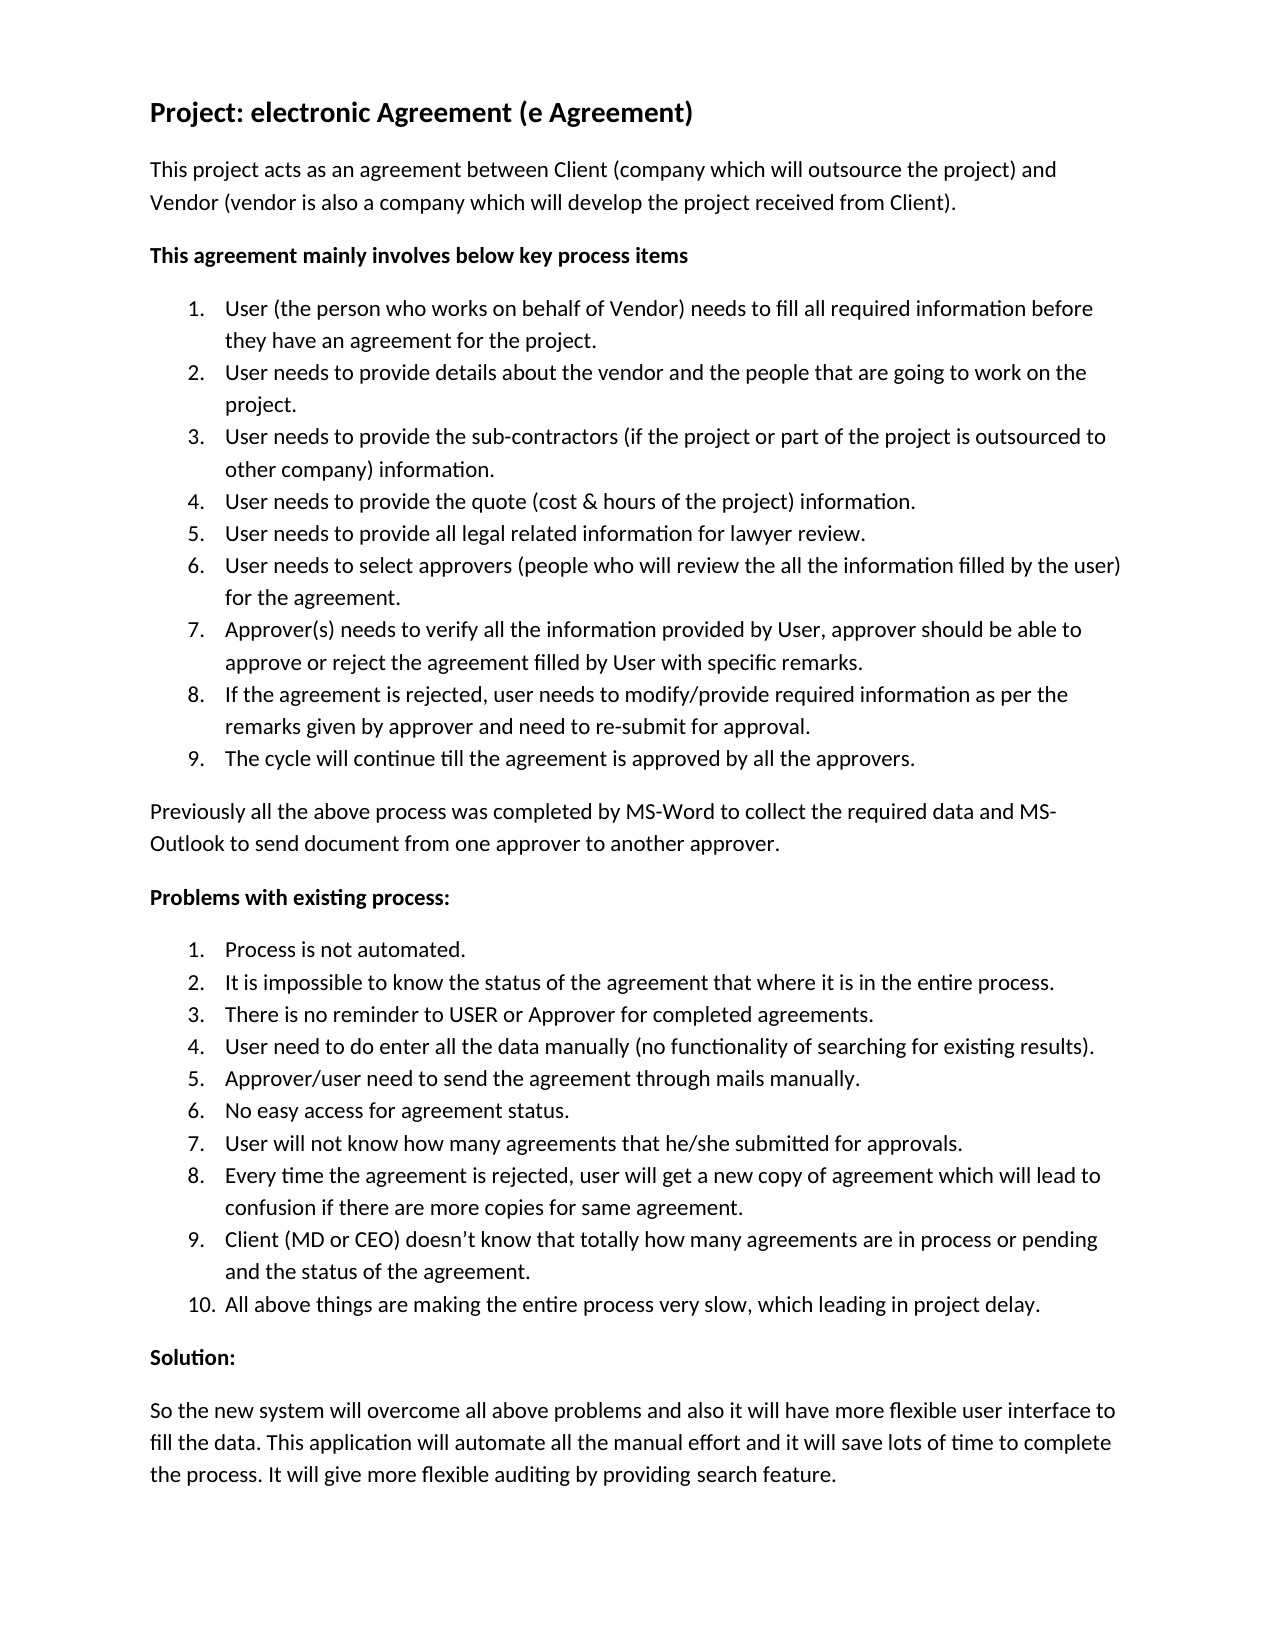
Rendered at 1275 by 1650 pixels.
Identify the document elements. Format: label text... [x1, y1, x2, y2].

list Every time the agreement is rejected, user will get a new copy of agreement which will lead to confusion if there are more copies for same agreement. [187, 1161, 1125, 1221]
list Approver/user need to send the agreement through mails manually. [187, 1064, 1125, 1092]
list User needs to provide all legal related information for lawyer review. [187, 519, 1125, 547]
list The cycle will continue till the agreement is approved by all the approvers. [187, 744, 1125, 772]
list User (the person who works on behalf of Vendor) needs to fill all required information before they have an agreement for the project. [187, 294, 1125, 354]
list User needs to select approvers (people who will review the all the information filled by the user) for the agreement. [187, 551, 1125, 611]
list Approver(s) needs to verify all the information provided by User, approver should be able to approve or reject the agreement filled by User with specific remarks. [187, 616, 1125, 676]
list User will not know how many agreements that he/she submitted for approvals. [187, 1129, 1125, 1157]
list It is impossible to know the status of the agreement that where it is in the entire process. [187, 968, 1125, 996]
list All above things are making the entire process very slow, which leading in project delay. [187, 1290, 1125, 1318]
list If the agreement is rejected, user needs to modify/provide required information as per the remarks given by approver and need to re-submit for approval. [187, 680, 1125, 740]
text This project acts as an agreement between Client (company which will outsource the project) and Vendor (vendor is also a company which will develop the project received from Client). [150, 156, 1125, 216]
text Project: electronic Agreement (e Agreement) [150, 94, 1125, 129]
list User needs to provide the sub-contractors (if the project or part of the project is outsourced to other company) information. [187, 422, 1125, 483]
list User needs to provide details about the vendor and the people that are going to work on the project. [187, 358, 1125, 418]
text This agreement mainly involves below key process items [150, 241, 1125, 269]
list No easy access for agreement status. [187, 1097, 1125, 1124]
list User need to do enter all the data manually (no functionality of searching for existing results). [187, 1032, 1125, 1060]
text Solution: [150, 1343, 1125, 1371]
text Previously all the above process was completed by MS-Word to collect the required data and MS-Outlook to send document from one approver to another approver. [150, 797, 1125, 858]
list There is no reminder to USER or Approver for completed agreements. [187, 1000, 1125, 1028]
list Process is not automated. [187, 936, 1125, 964]
text Problems with existing process: [150, 883, 1125, 911]
list Client (MD or CEO) doesn’t know that totally how many agreements are in process or pending and the status of the agreement. [187, 1225, 1125, 1286]
text So the new system will overcome all above problems and also it will have more flexible user interface to fill the data. This application will automate all the manual effort and it will save lots of time to complete the process. It will give more flexible auditing by providing search feature. [150, 1396, 1125, 1488]
list User needs to provide the quote (cost & hours of the project) information. [187, 487, 1125, 515]
